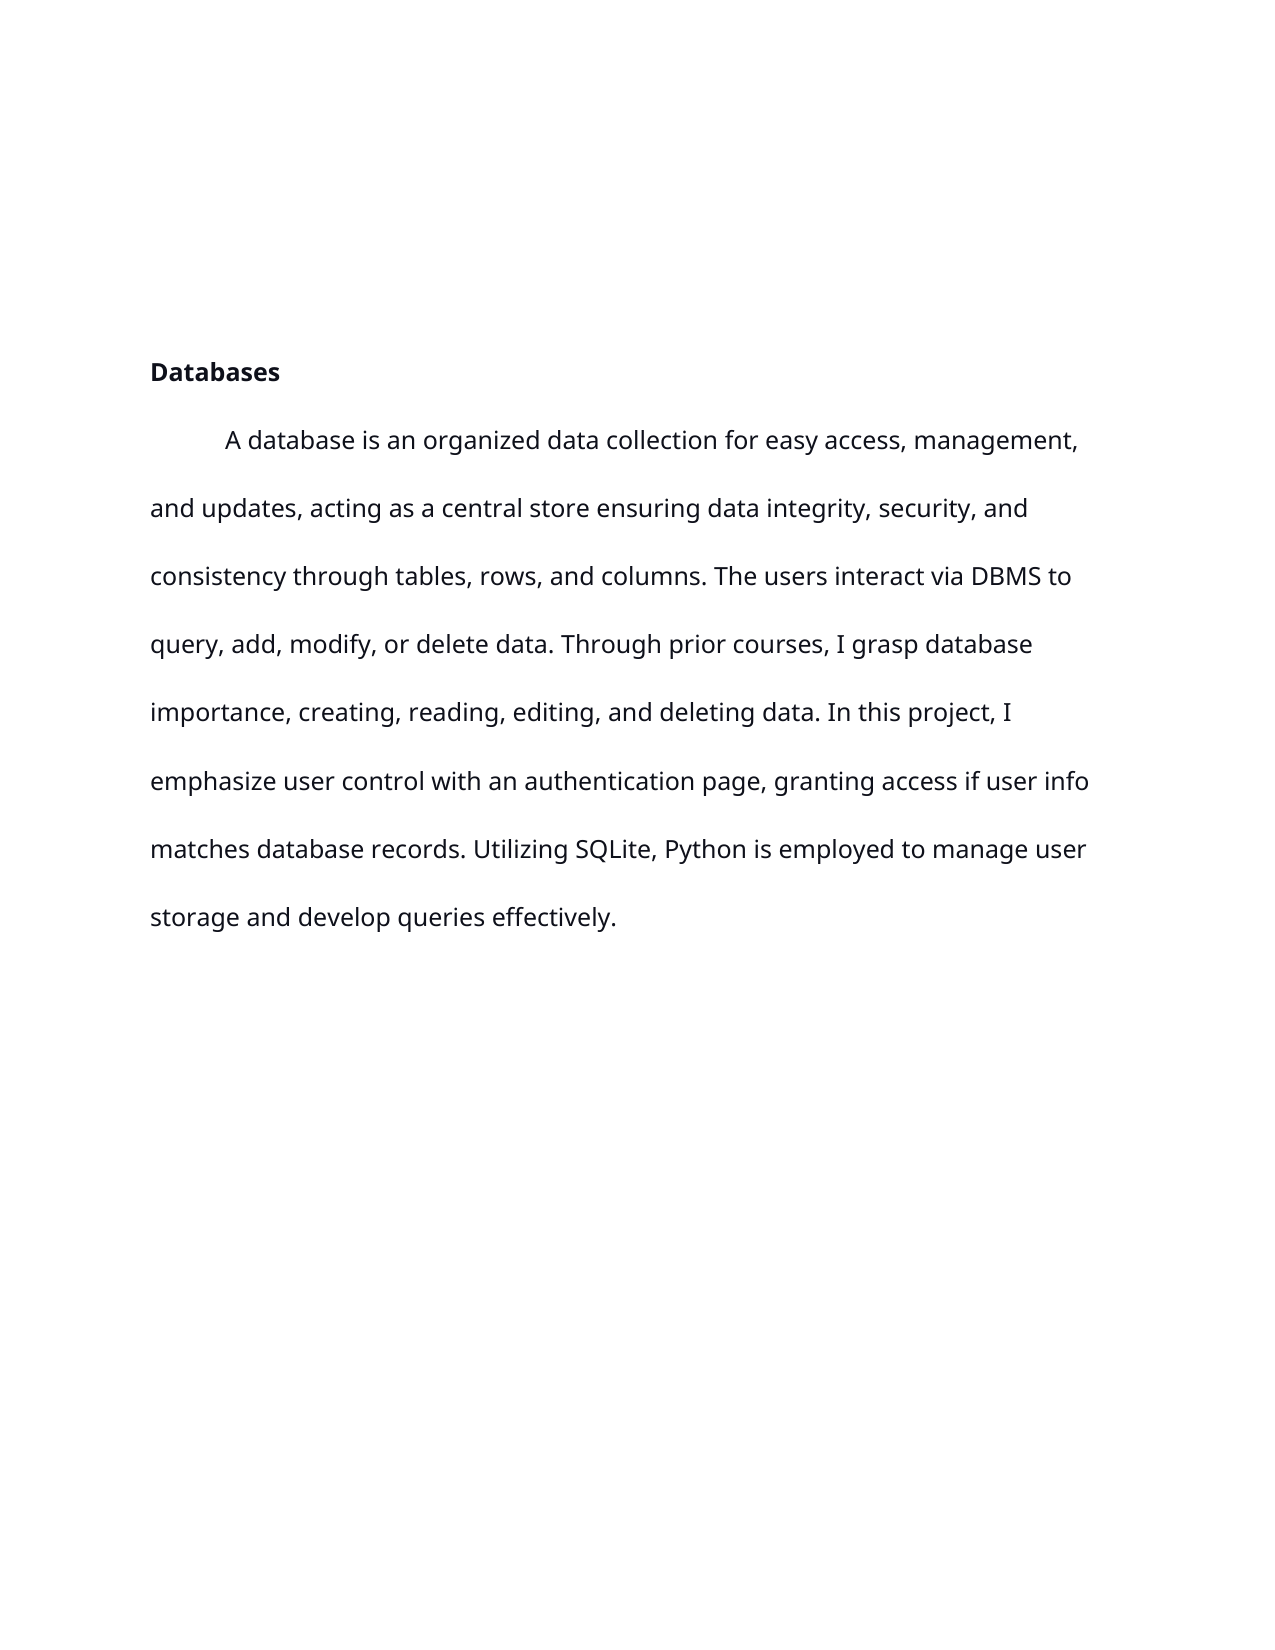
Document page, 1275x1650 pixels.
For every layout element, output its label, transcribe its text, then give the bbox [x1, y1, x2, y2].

text Databases [150, 354, 1125, 388]
text A database is an organized data collection for easy access, management, and updates, acting as a central store ensuring data integrity, security, and consistency through tables, rows, and columns. The users interact via DBMS to query, add, modify, or delete data. Through prior courses, I grasp database importance, creating, reading, editing, and deleting data. In this project, I emphasize user control with an authentication page, granting access if user info matches database records. Utilizing SQLite, Python is employed to manage user storage and develop queries effectively. [150, 422, 1125, 933]
